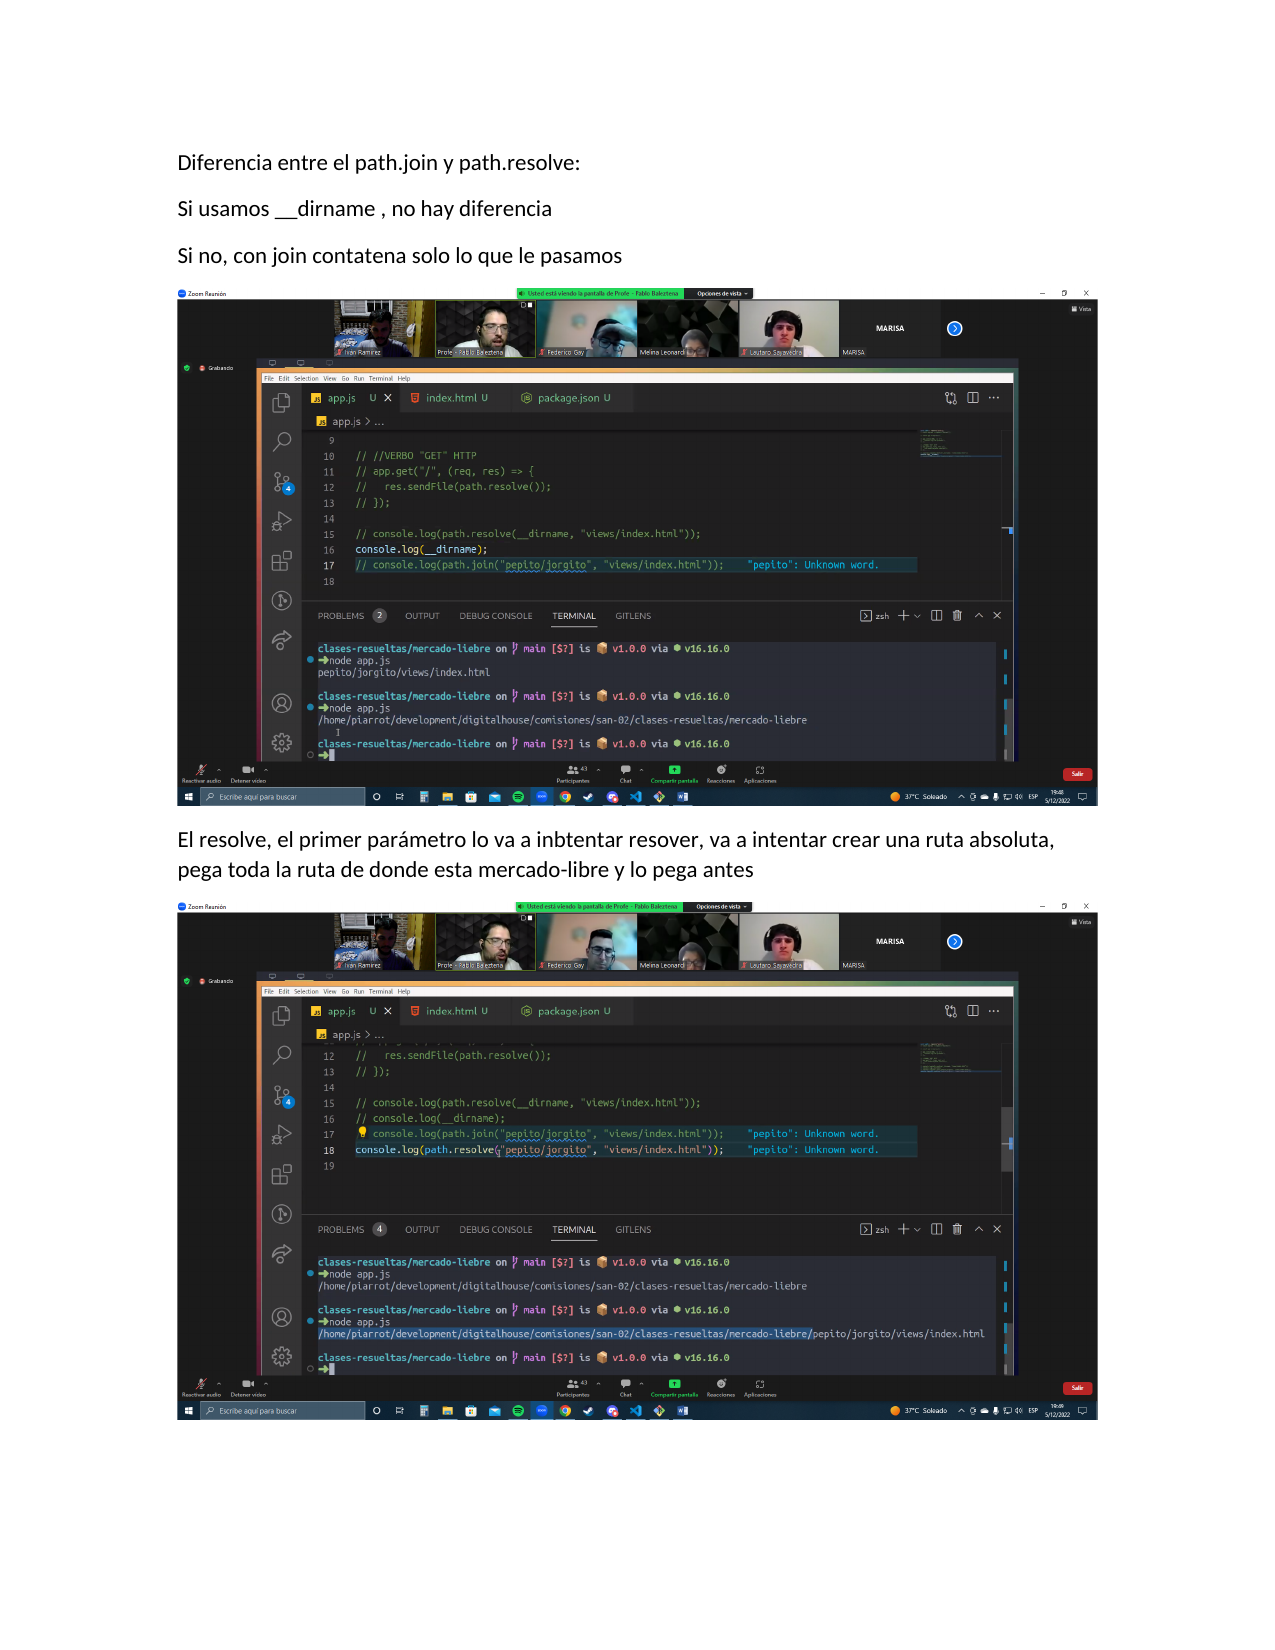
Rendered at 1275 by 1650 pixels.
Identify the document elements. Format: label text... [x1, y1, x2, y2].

text Si usamos __dirname , no hay diferencia [177, 194, 1098, 222]
text Si no, con join contatena solo lo que le pasamos [177, 241, 1098, 269]
picture [177, 902, 1098, 1420]
text Diferencia entre el path.join y path.resolve: [177, 148, 1098, 176]
text El resolve, el primer parámetro lo va a inbtentar resover, va a intentar crear una ruta absoluta, pega toda la ruta de donde esta mercado-libre y lo pega antes [177, 825, 1098, 883]
picture [177, 288, 1098, 806]
